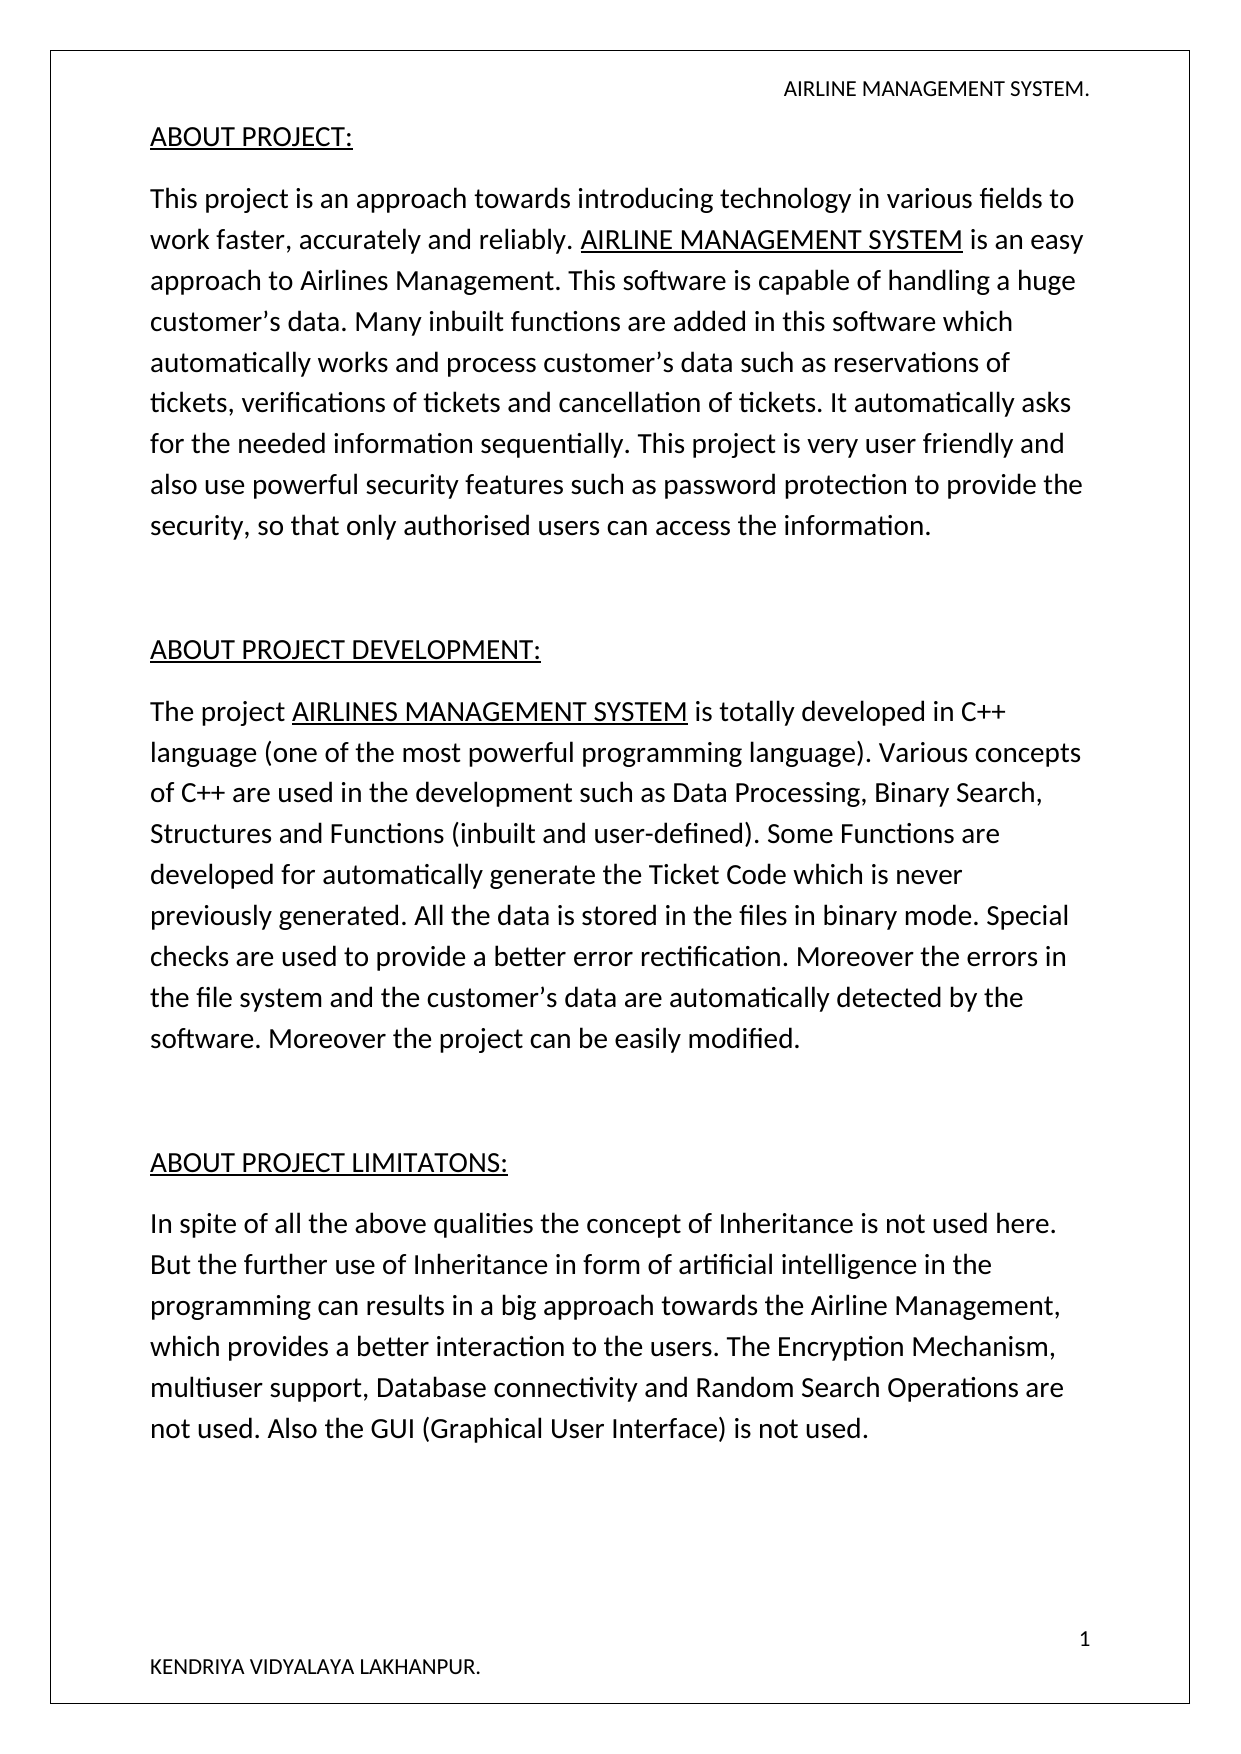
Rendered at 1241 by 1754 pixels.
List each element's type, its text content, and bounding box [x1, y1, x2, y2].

text The project AIRLINES MANAGEMENT SYSTEM is totally developed in C++ language (one of the most powerful programming language). Various concepts of C++ are used in the development such as Data Processing, Binary Search, Structures and Functions (inbuilt and user-defined). Some Functions are developed for automatically generate the Ticket Code which is never previously generated. All the data is stored in the files in binary mode. Special checks are used to provide a better error rectification. Moreover the errors in the file system and the customer’s data are automatically detected by the software. Moreover the project can be easily modified. [150, 693, 1090, 1056]
text ABOUT PROJECT LIMITATONS: [150, 1144, 1090, 1179]
text In spite of all the above qualities the concept of Inheritance is not used here. But the further use of Inheritance in form of artificial intelligence in the programming can results in a big approach towards the Airline Management, which provides a better interaction to the users. The Encryption Mechanism, multiuser support, Database connectivity and Random Search Operations are not used. Also the GUI (Graphical User Interface) is not used. [150, 1206, 1090, 1446]
text ABOUT PROJECT DEVELOPMENT: [150, 631, 1090, 667]
text This project is an approach towards introducing technology in various fields to work faster, accurately and reliably. AIRLINE MANAGEMENT SYSTEM is an easy approach to Airlines Management. This software is capable of handling a huge customer’s data. Many inbuilt functions are added in this software which automatically works and process customer’s data such as reservations of tickets, verifications of tickets and cancellation of tickets. It automatically asks for the needed information sequentially. This project is very user friendly and also use powerful security features such as password protection to provide the security, so that only authorised users can access the information. [150, 180, 1090, 543]
text ABOUT PROJECT: [150, 118, 1090, 154]
